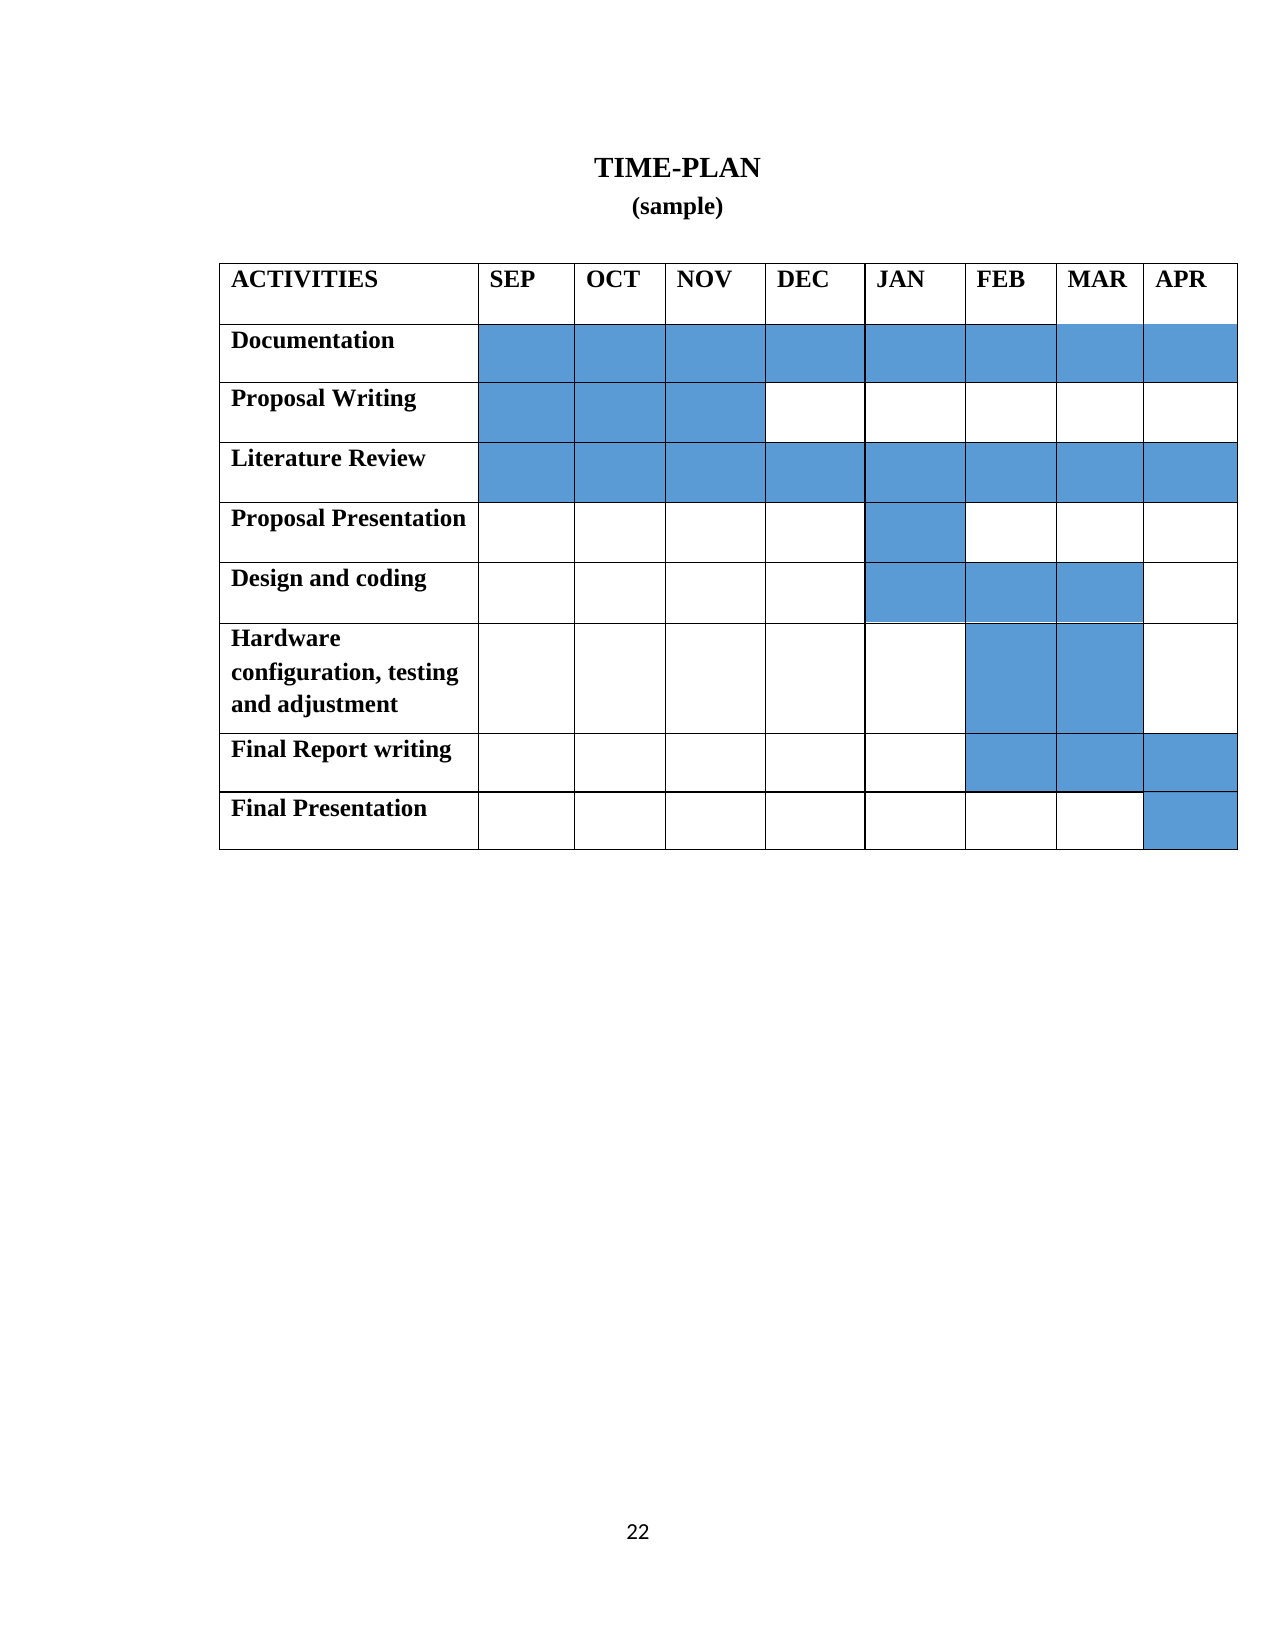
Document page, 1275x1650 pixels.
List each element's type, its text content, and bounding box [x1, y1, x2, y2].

table_cell Final Presentation [220, 793, 478, 849]
table_cell [866, 443, 965, 502]
table_cell [1144, 793, 1237, 849]
table_cell [766, 443, 864, 502]
table_header FEB [966, 264, 1056, 324]
table_cell [1144, 383, 1237, 442]
table_cell [966, 735, 1056, 791]
table_cell [1057, 563, 1143, 622]
table_cell [866, 624, 965, 733]
table_cell [666, 563, 765, 622]
table_header APR [1144, 264, 1237, 324]
table_cell [766, 563, 864, 622]
table_header JAN [866, 264, 965, 324]
table_cell [479, 325, 574, 382]
table_cell [479, 624, 574, 733]
table_cell [966, 503, 1056, 562]
table_cell [666, 503, 765, 562]
table_cell [1057, 793, 1143, 849]
table_cell [1057, 325, 1143, 382]
table_cell Final Report writing [220, 734, 478, 791]
table_cell Hardware configuration, testing and adjustment [220, 624, 478, 733]
table_cell [866, 793, 965, 849]
table_cell [479, 503, 574, 562]
table_cell [575, 383, 665, 442]
table_cell [966, 443, 1056, 502]
table_cell [866, 563, 965, 622]
table_cell [766, 325, 864, 382]
table_cell [575, 734, 665, 791]
table_cell Proposal Presentation [220, 503, 478, 562]
table_cell [766, 624, 864, 733]
table_cell [1144, 563, 1237, 622]
table_cell [1057, 624, 1143, 733]
table_cell [1144, 735, 1237, 791]
table_header OCT [575, 264, 665, 324]
table_cell [866, 383, 965, 442]
table_cell [1144, 443, 1237, 502]
table_cell [575, 793, 665, 849]
table_cell [575, 563, 665, 622]
table_cell [479, 793, 574, 849]
table_cell [1057, 443, 1143, 502]
table_cell [666, 443, 765, 502]
table_cell [966, 383, 1056, 442]
table_cell [966, 793, 1056, 849]
table_header DEC [766, 264, 864, 324]
table_cell [479, 443, 574, 502]
table_cell [766, 734, 864, 791]
table_cell [1057, 735, 1143, 791]
table_cell [666, 734, 765, 791]
text TIME-PLAN [230, 150, 1125, 183]
table_cell [966, 624, 1056, 733]
table_cell [666, 624, 765, 733]
table_header NOV [666, 264, 765, 324]
table_cell [966, 563, 1056, 622]
table_cell [479, 734, 574, 791]
table_cell [766, 503, 864, 562]
table_header ACTIVITIES [220, 264, 478, 324]
table_cell Design and coding [220, 563, 478, 622]
table_header SEP [479, 264, 574, 324]
table_cell [1144, 325, 1237, 382]
table_cell [1144, 503, 1237, 562]
table_cell Literature Review [220, 443, 478, 502]
table_cell [479, 563, 574, 622]
table_cell [866, 503, 965, 562]
table_cell [866, 734, 965, 791]
table_cell [966, 325, 1056, 382]
table_cell [575, 503, 665, 562]
table_cell [766, 383, 864, 442]
table_cell [666, 793, 765, 849]
table_cell [1057, 503, 1143, 562]
table_cell [1144, 624, 1237, 733]
table_cell [1057, 383, 1143, 442]
table_cell [666, 325, 765, 382]
table_header MAR [1057, 264, 1143, 324]
table_cell [766, 793, 864, 849]
table_cell [479, 383, 574, 442]
table_cell [866, 325, 965, 382]
table_cell [666, 383, 765, 442]
table_cell [575, 624, 665, 733]
table_cell Documentation [220, 325, 478, 382]
table_cell Proposal Writing [220, 383, 478, 442]
table_cell [575, 325, 665, 382]
table_cell [575, 443, 665, 502]
text (sample) [230, 191, 1125, 220]
